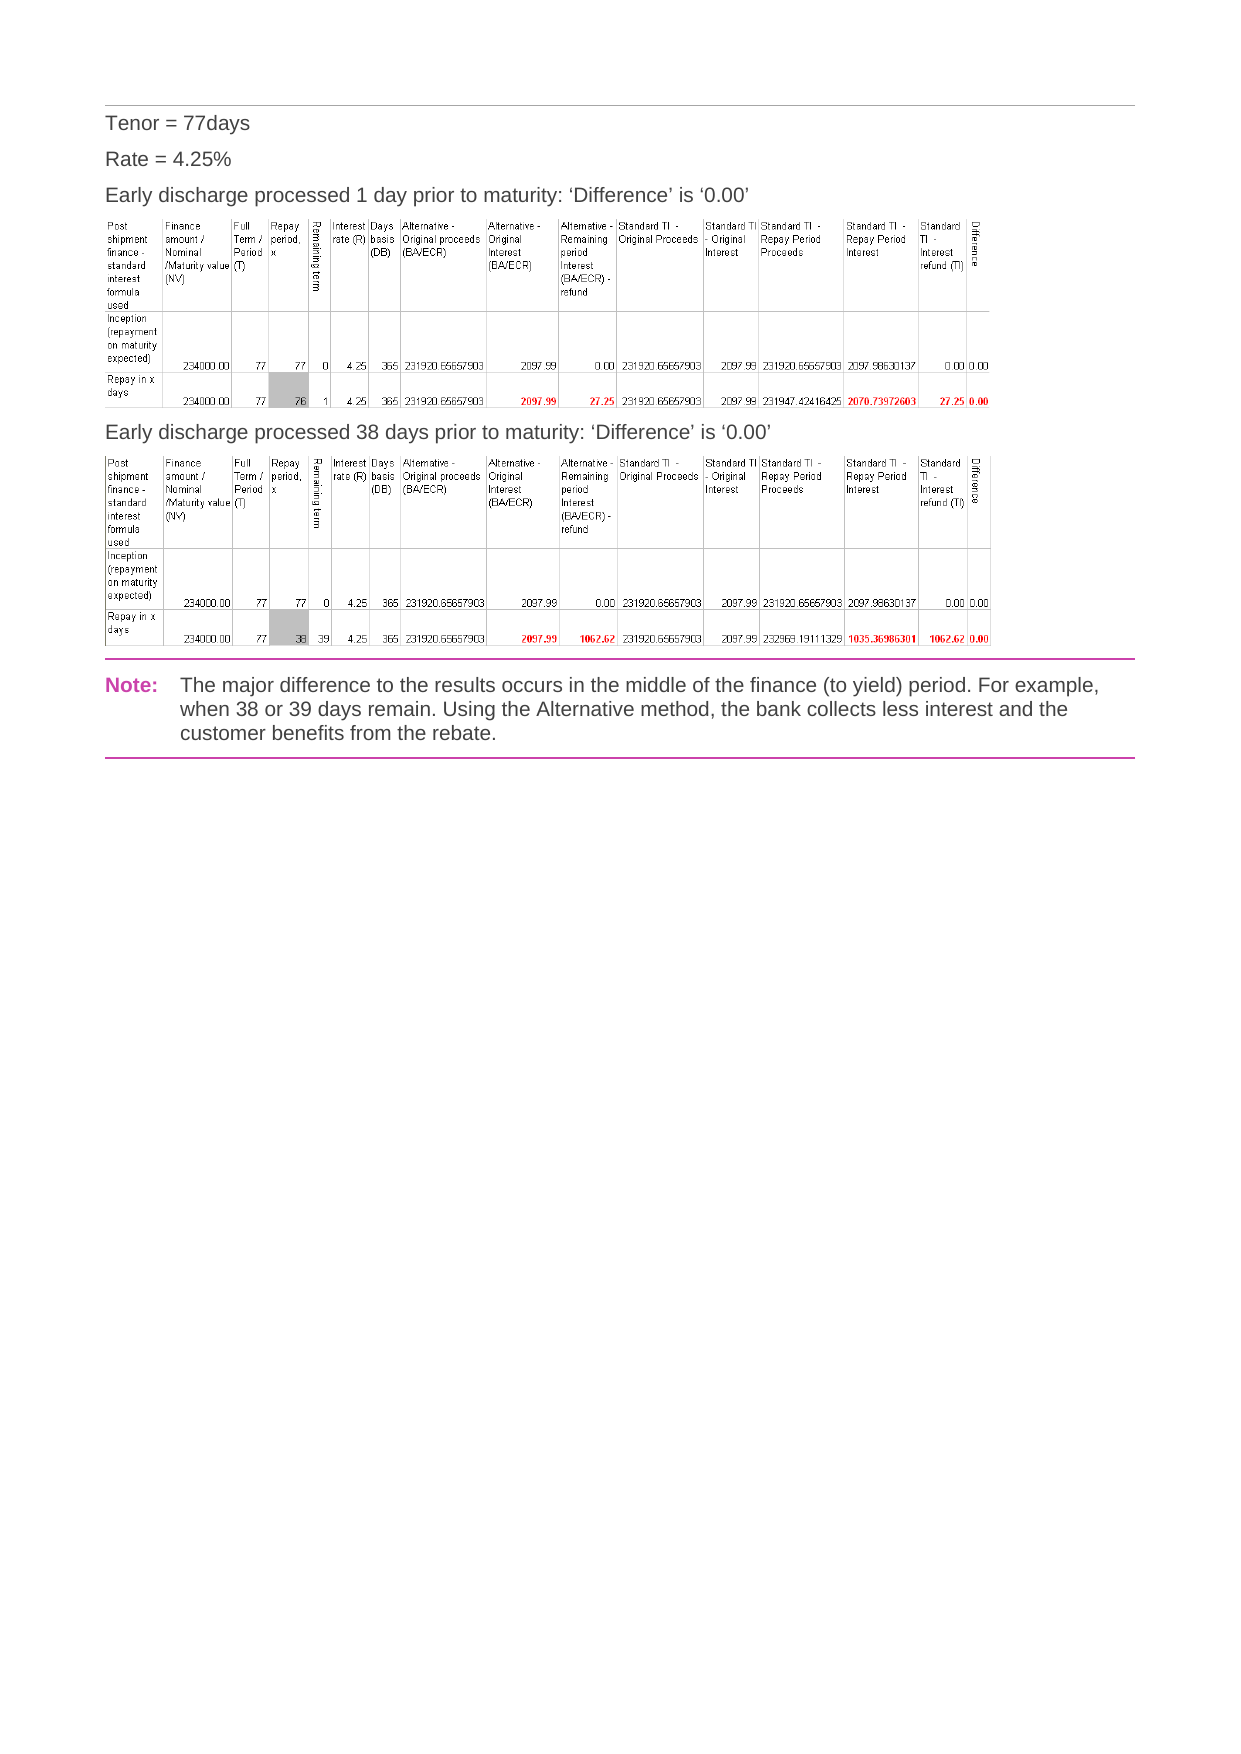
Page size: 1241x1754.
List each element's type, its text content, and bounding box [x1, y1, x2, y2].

text The major difference to the results occurs in the middle of the finance (to yield) period. For example, when 38 or 39 days remain. Using the Alternative method, the bank collects less interest and the customer benefits from the rebate. [105, 660, 1135, 757]
picture [105, 456, 991, 646]
text Tenor = 77days [105, 110, 1135, 134]
picture [105, 219, 990, 408]
text Rate = 4.25% [105, 147, 1135, 171]
text Early discharge processed 1 day prior to maturity: ‘Difference’ is ‘0.00’ [105, 183, 1135, 207]
text Early discharge processed 38 days prior to maturity: ‘Difference’ is ‘0.00’ [105, 420, 1135, 444]
